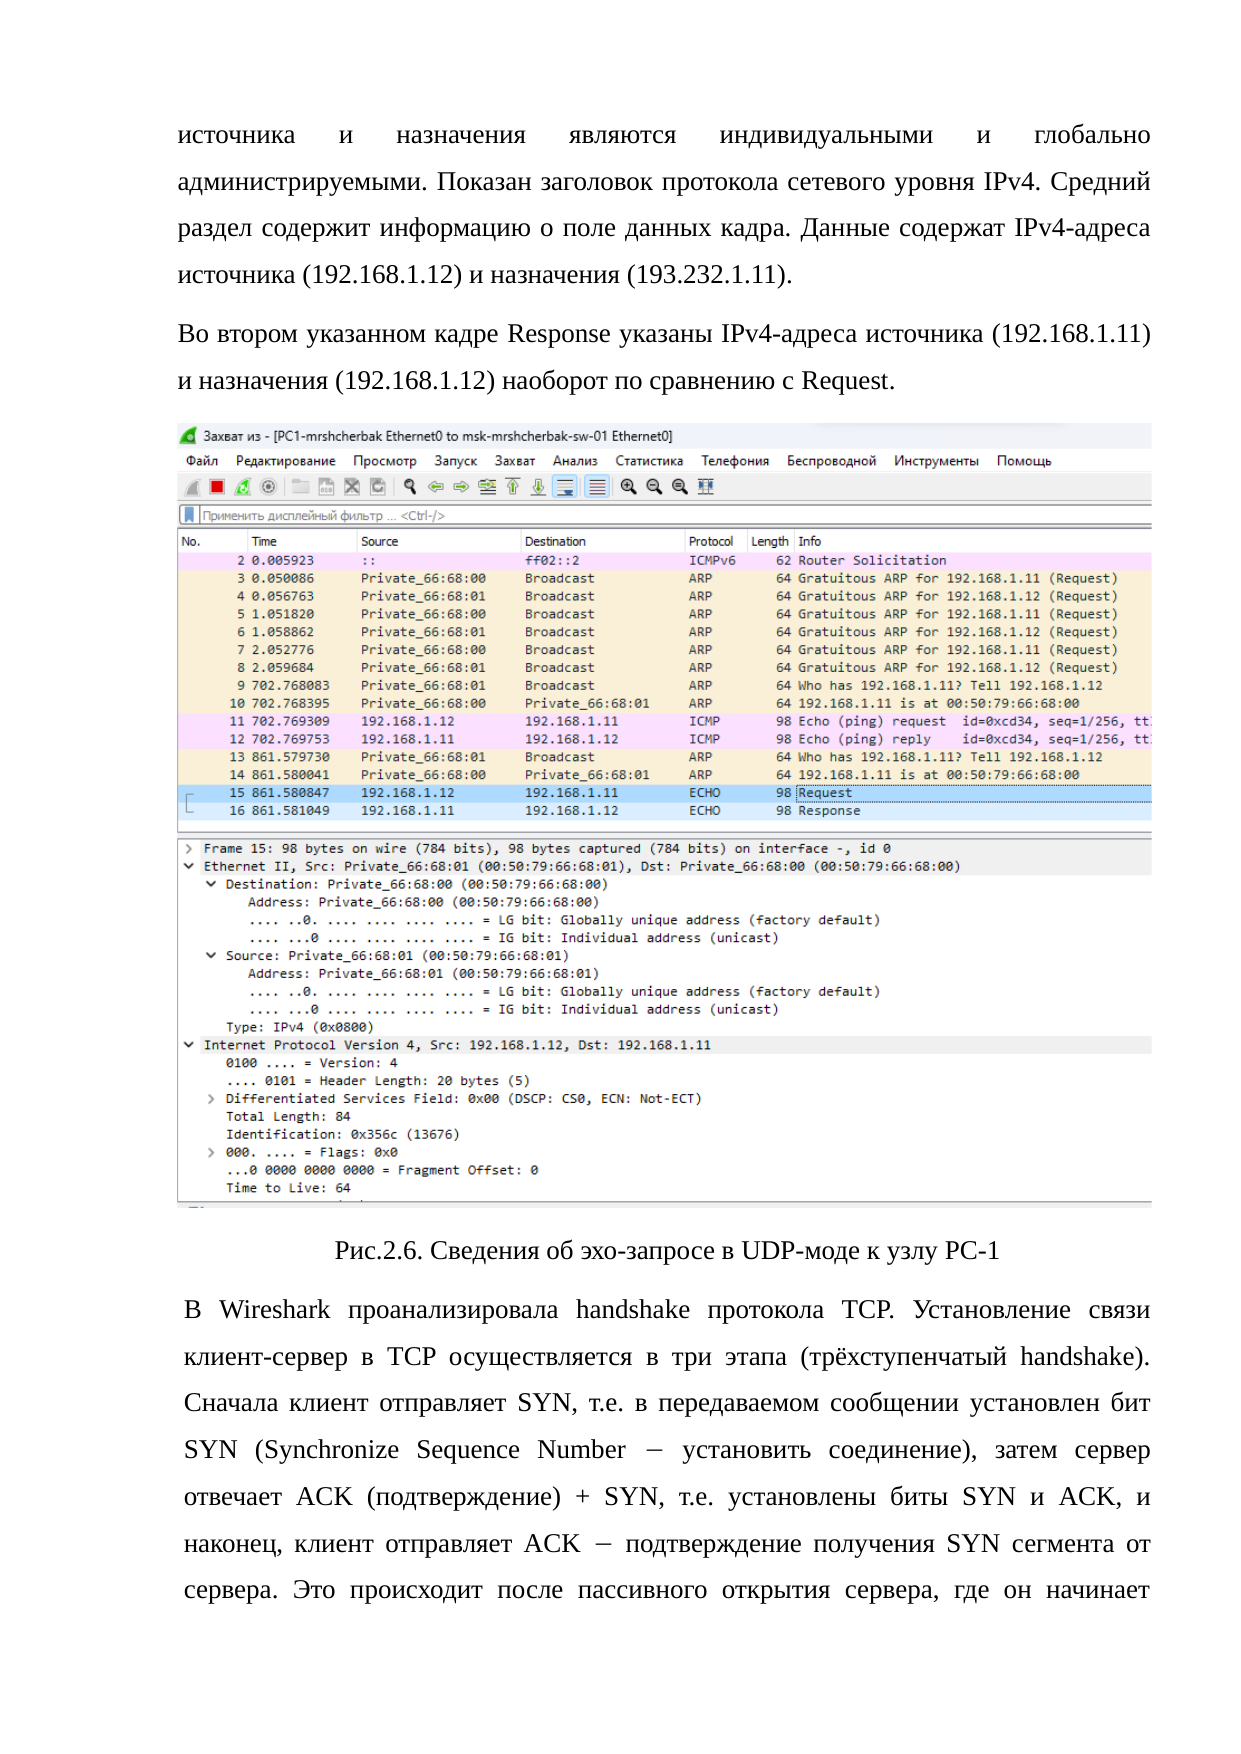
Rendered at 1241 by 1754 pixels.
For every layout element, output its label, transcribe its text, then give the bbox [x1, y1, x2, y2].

text Рис.2.6. Сведения об эхо-запросе в UDP-моде к узлу PC-1 [183, 1234, 1152, 1265]
text Во втором указанном кадре Response указаны IPv4-адреса источника (192.168.1.11) и назначения (192.168.1.12) наоборот по сравнению с Request. [177, 317, 1152, 395]
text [183, 1293, 1152, 1604]
picture [177, 423, 1152, 1208]
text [177, 118, 1152, 289]
